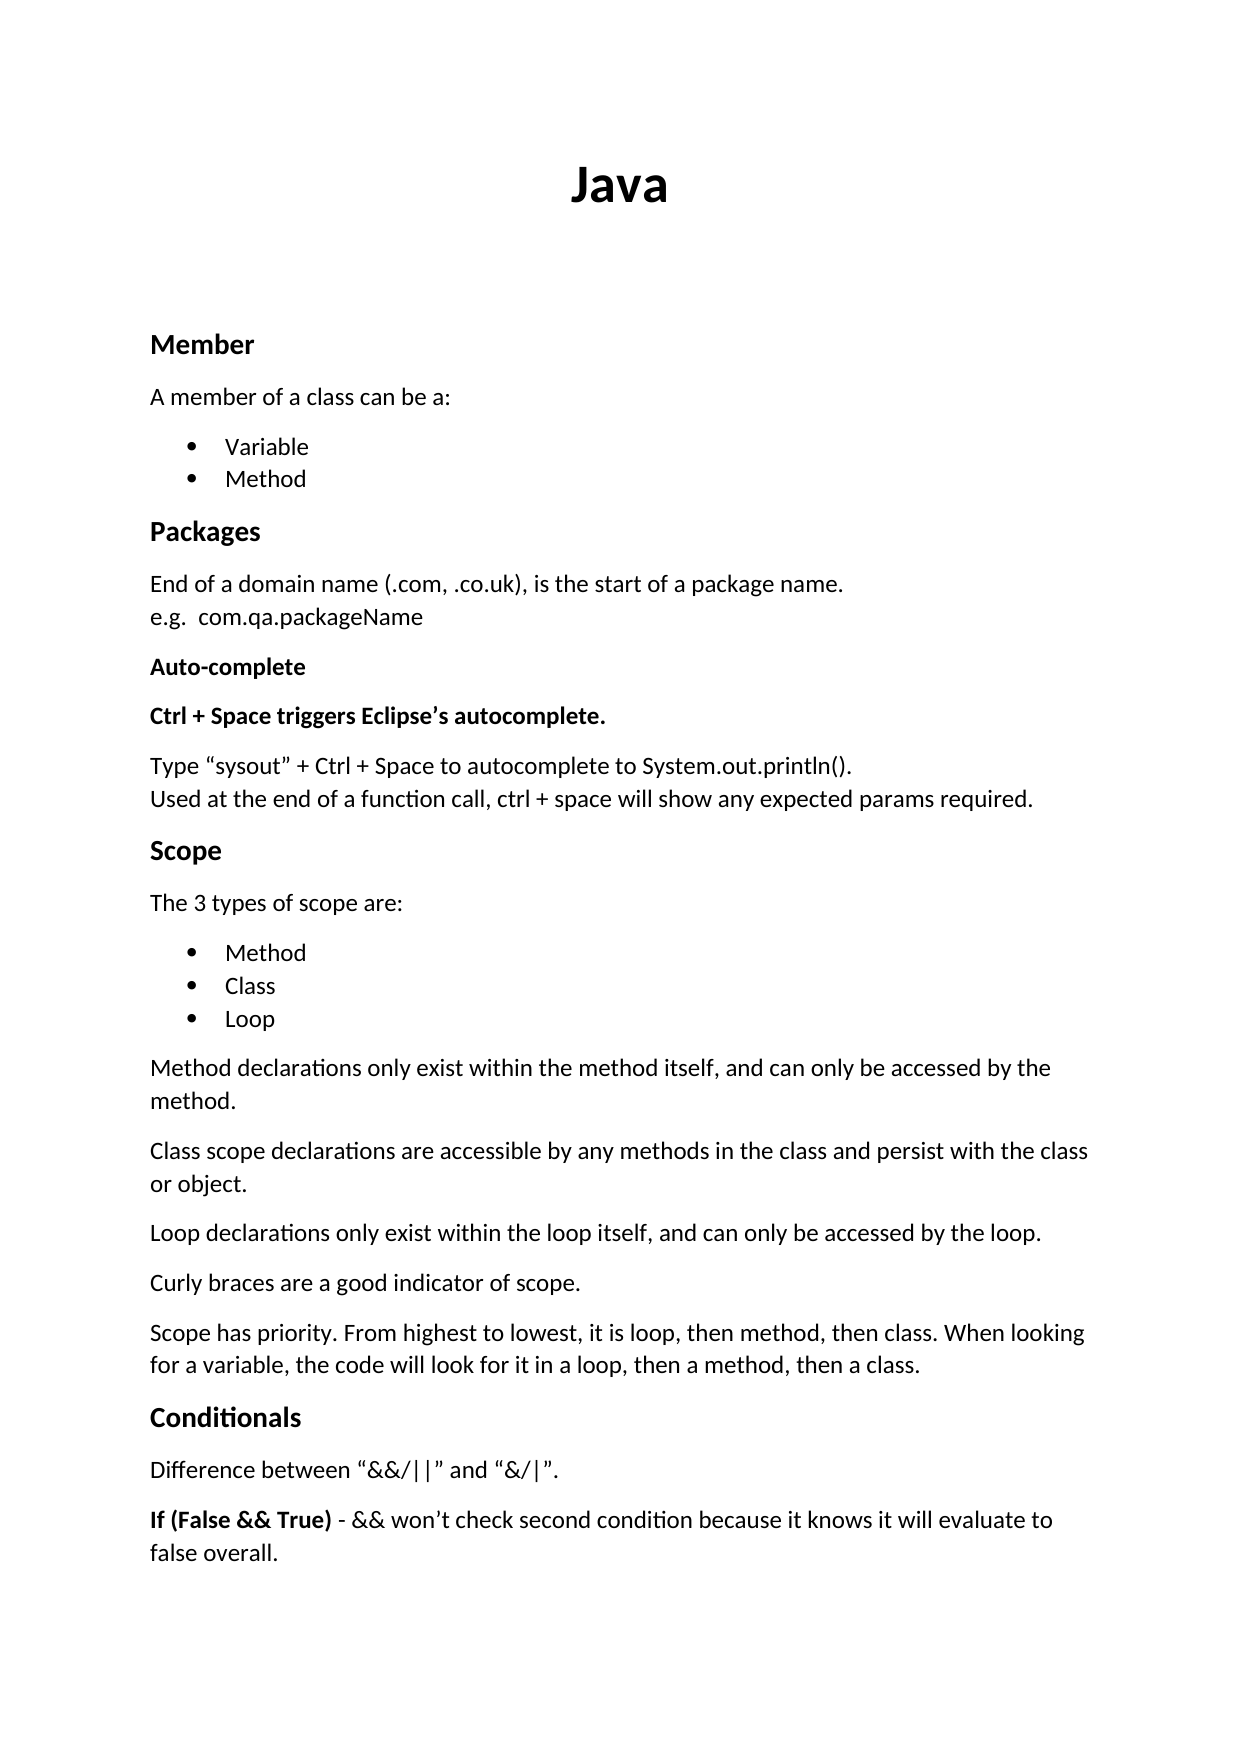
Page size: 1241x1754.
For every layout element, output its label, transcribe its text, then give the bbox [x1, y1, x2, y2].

text Member [150, 326, 1090, 362]
text Method declarations only exist within the method itself, and can only be accessed by the method. [150, 1053, 1090, 1116]
text A member of a class can be a: [150, 381, 1090, 412]
text Loop declarations only exist within the loop itself, and can only be accessed by the loop. [150, 1218, 1090, 1248]
text Conditionals [150, 1399, 1090, 1435]
text Auto-complete [150, 651, 1090, 681]
list Variable [187, 431, 1090, 461]
list Class [187, 970, 1090, 1001]
text If (False && True) - && won’t check second condition because it knows it will evaluate to false overall. [150, 1504, 1090, 1567]
text Curly braces are a good indicator of scope. [150, 1267, 1090, 1298]
list Method [187, 464, 1090, 494]
text The 3 types of scope are: [150, 888, 1090, 918]
list Loop [187, 1003, 1090, 1033]
text Type “sysout” + Ctrl + Space to autocomplete to System.out.println(). Used at the end of a function call, ctrl + space will show any expected params required. [150, 750, 1090, 813]
text End of a domain name (.com, .co.uk), is the start of a package name. e.g. com.qa.packageName [150, 568, 1090, 632]
text Class scope declarations are accessible by any methods in the class and persist with the class or object. [150, 1135, 1090, 1198]
text Scope has priority. From highest to lowest, it is loop, then method, then class. When looking for a variable, the code will look for it in a loop, then a method, then a class. [150, 1317, 1090, 1380]
text Java [150, 150, 1090, 216]
text Scope [150, 832, 1090, 868]
text Packages [150, 513, 1090, 549]
text Ctrl + Space triggers Eclipse’s autocomplete. [150, 700, 1090, 731]
list Method [187, 937, 1090, 968]
text Difference between “&&/||” and “&/|”. [150, 1454, 1090, 1485]
